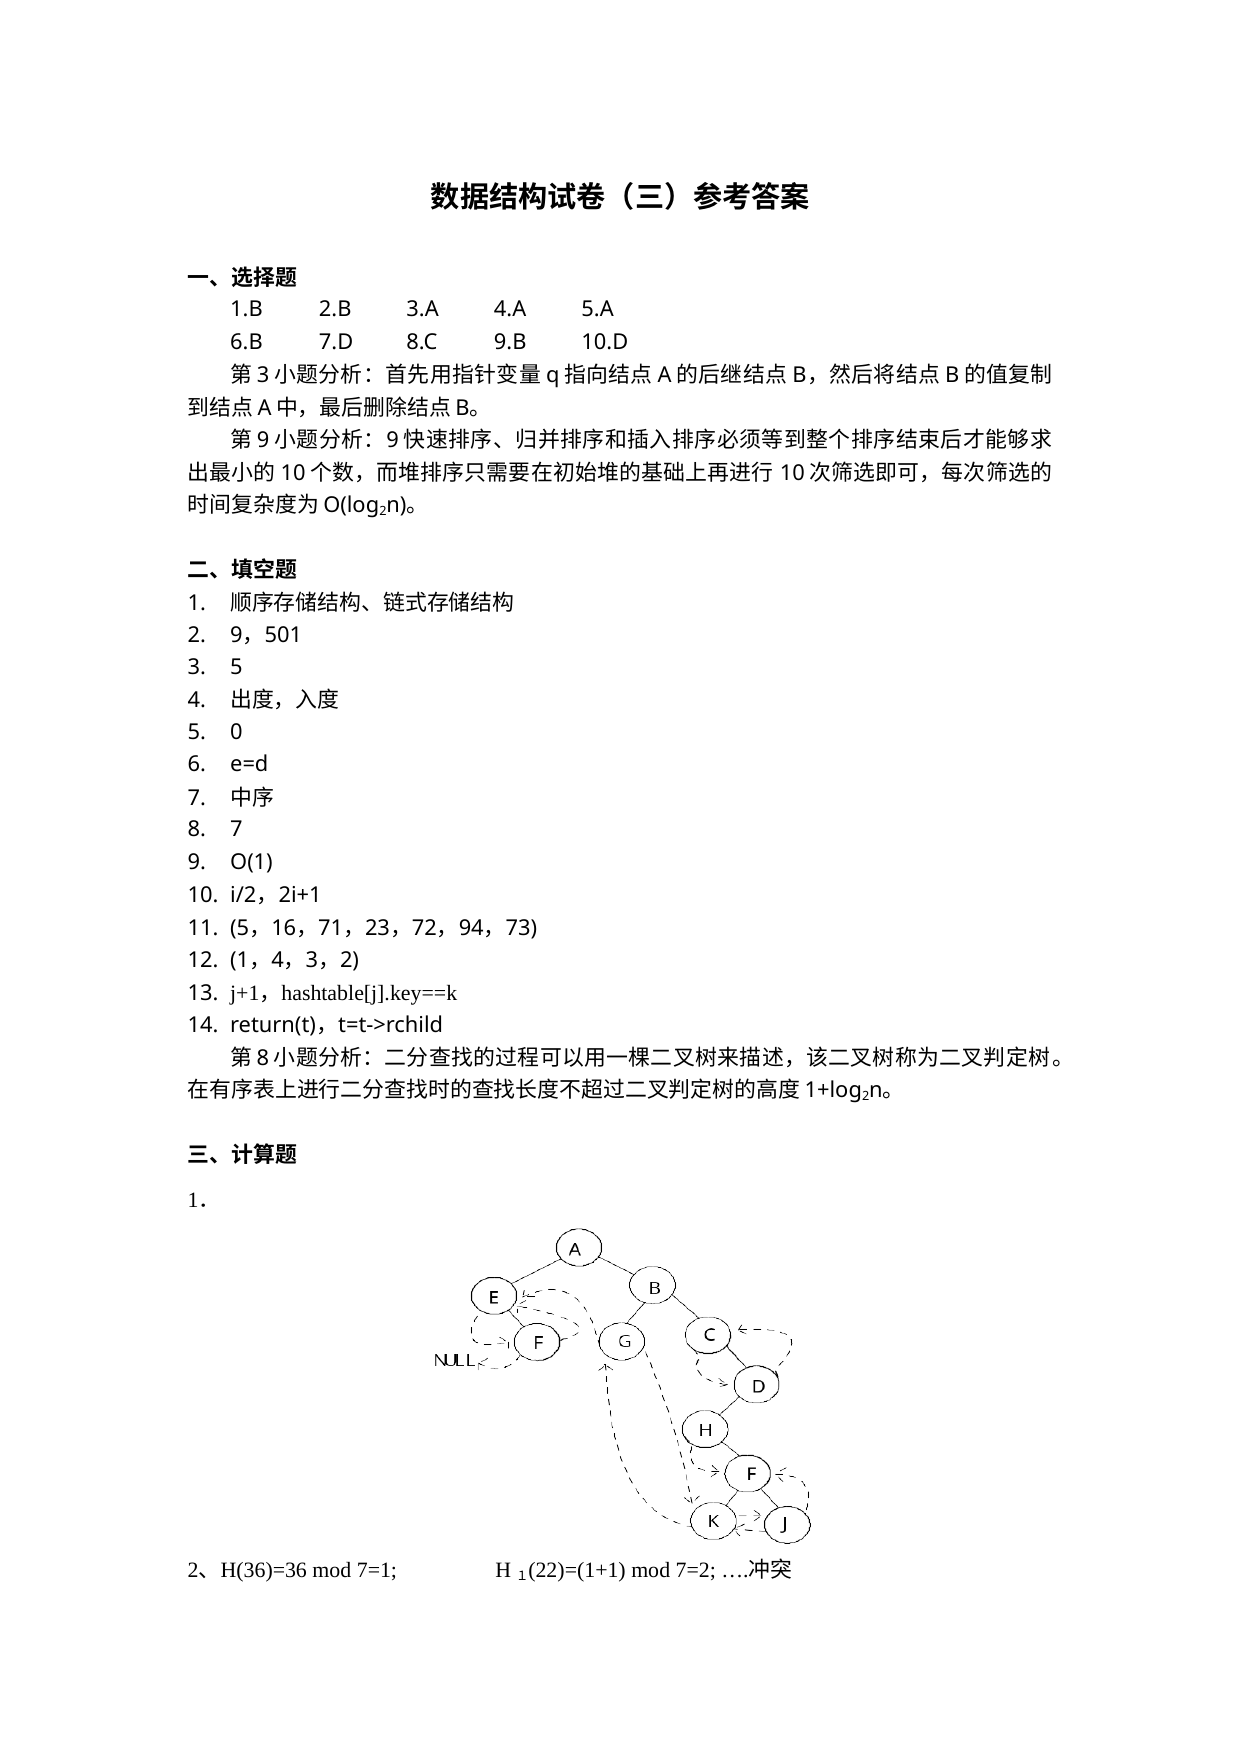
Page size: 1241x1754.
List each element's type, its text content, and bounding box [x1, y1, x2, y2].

list 出度，入度 [187, 682, 1053, 714]
text 第9小题分析：9快速排序、归并排序和插入排序必须等到整个排序结束后才能够求出最小的10个数，而堆排序只需要在初始堆的基础上再进行10次筛选即可，每次筛选的时间复杂度为O(log2n)。 [187, 422, 1053, 519]
list 5 [187, 649, 1053, 682]
text 1． [187, 1182, 1053, 1214]
text 6.B 7.D 8.C 9.B 10.D [187, 324, 1053, 357]
list e=d [187, 747, 1053, 779]
list (5，16，71，23，72，94，73) [187, 909, 1053, 942]
text 第8小题分析：二分查找的过程可以用一棵二叉树来描述，该二叉树称为二叉判定树。在有序表上进行二分查找时的查找长度不超过二叉判定树的高度1+log2n。 [187, 1039, 1053, 1104]
list 0 [187, 714, 1053, 747]
text 二、填空题 [187, 552, 1053, 584]
list (1，4，3，2) [187, 942, 1053, 974]
list 9，501 [187, 617, 1053, 649]
text 第3小题分析：首先用指针变量q指向结点A的后继结点B，然后将结点B的值复制到结点A中，最后删除结点B。 [187, 357, 1053, 422]
text 2、H(36)=36 mod 7=1; H１(22)=(1+1) mod 7=2; ….冲突 [187, 1552, 1053, 1584]
list O(1) [187, 844, 1053, 877]
text 数据结构试卷（三）参考答案 [187, 162, 1053, 227]
list j+1，hashtable[j].key==k [187, 974, 1053, 1007]
text 三、计算题 [187, 1137, 1053, 1169]
list 中序 [187, 779, 1053, 812]
text 1.B 2.B 3.A 4.A 5.A [187, 292, 1053, 324]
list 7 [187, 812, 1053, 844]
list return(t)，t=t->rchild [187, 1007, 1053, 1039]
list i/2，2i+1 [187, 877, 1053, 909]
text 一、选择题 [187, 259, 1053, 292]
list 顺序存储结构、链式存储结构 [187, 584, 1053, 617]
